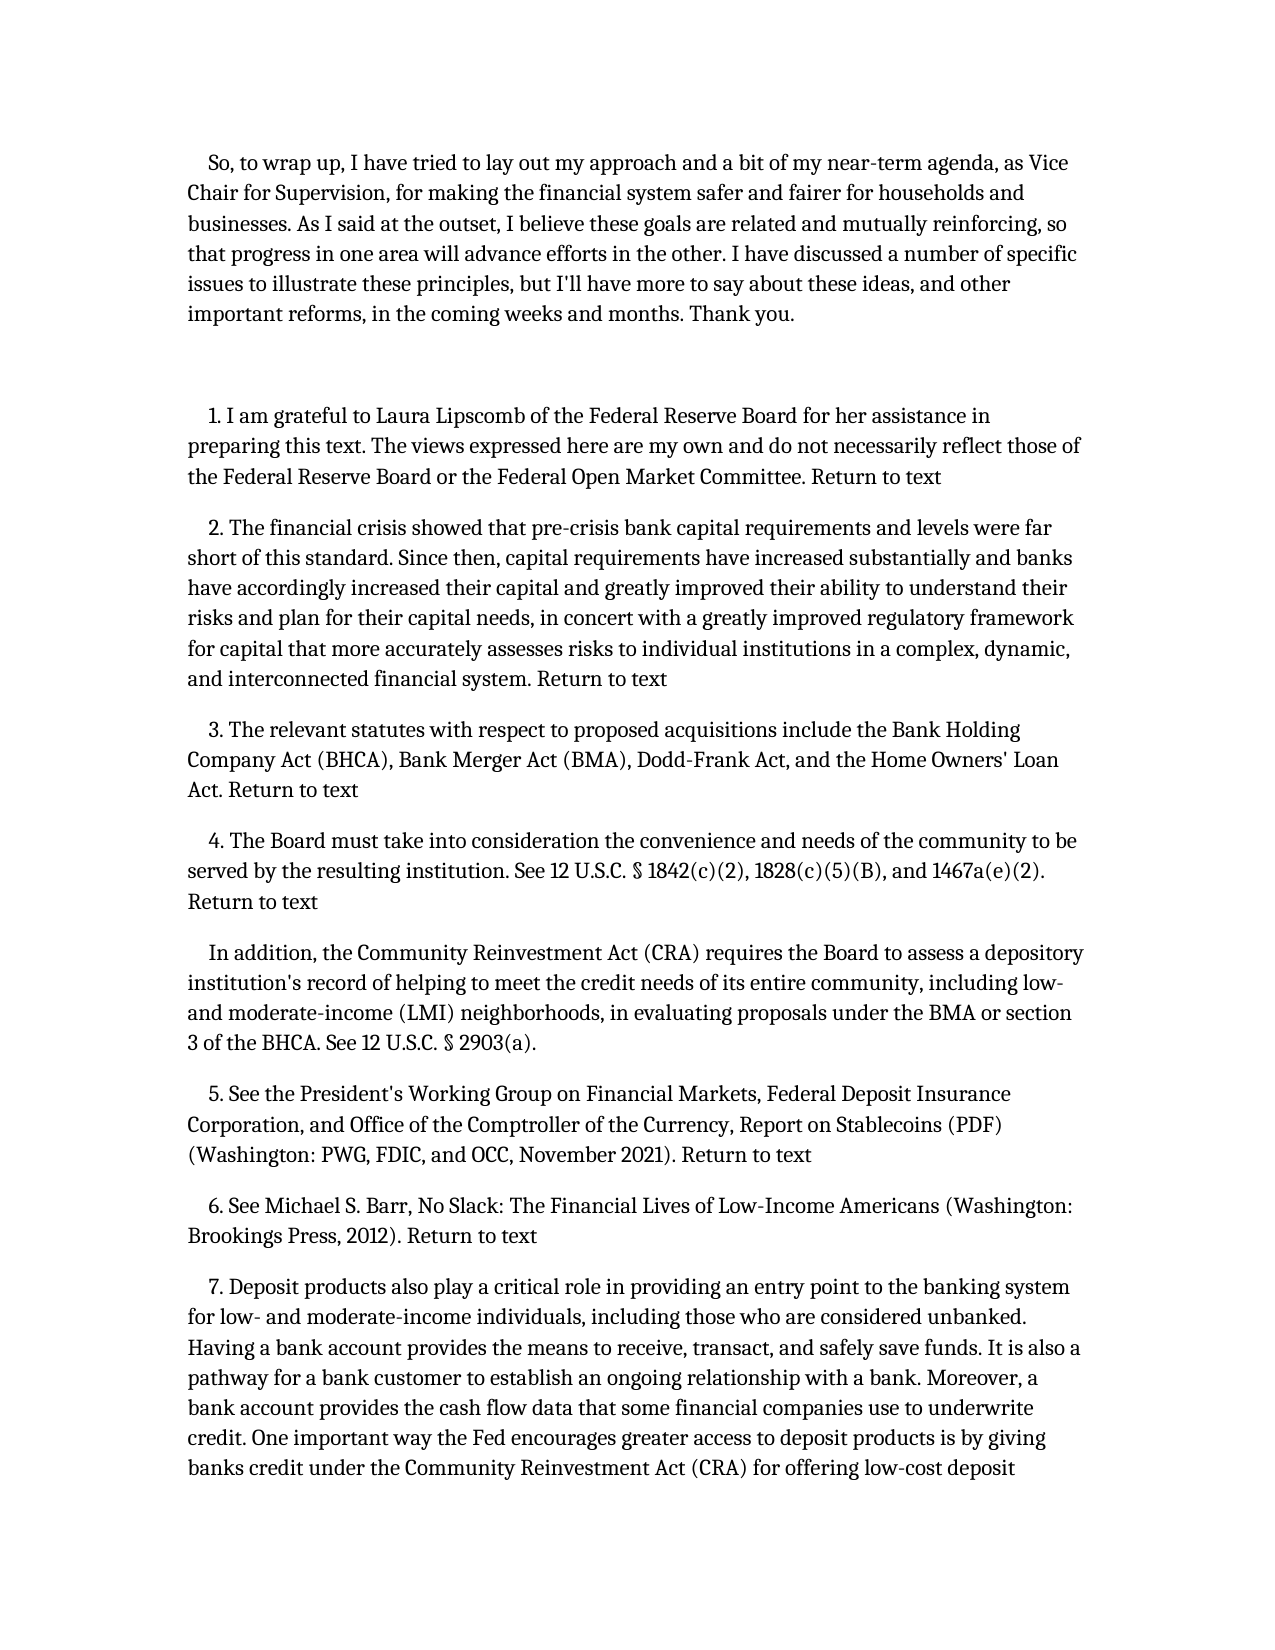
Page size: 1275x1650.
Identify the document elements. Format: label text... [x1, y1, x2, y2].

text In addition, the Community Reinvestment Act (CRA) requires the Board to assess a depository institution's record of helping to meet the credit needs of its entire community, including low- and moderate-income (LMI) neighborhoods, in evaluating proposals under the BMA or section 3 of the BHCA. See 12 U.S.C. § 2903(a). [187, 939, 1087, 1057]
text 4. The Board must take into consideration the convenience and needs of the community to be served by the resulting institution. See 12 U.S.C. § 1842(c)(2), 1828(c)(5)(B), and 1467a(e)(2). Return to text [187, 828, 1087, 915]
text 5. See the President's Working Group on Financial Markets, Federal Deposit Insurance Corporation, and Office of the Comptroller of the Currency, Report on Stablecoins (PDF) (Washington: PWG, FDIC, and OCC, November 2021). Return to text [187, 1081, 1087, 1168]
text 2. The financial crisis showed that pre-crisis bank capital requirements and levels were far short of this standard. Since then, capital requirements have increased substantially and banks have accordingly increased their capital and greatly improved their ability to understand their risks and plan for their capital needs, in concert with a greatly improved regulatory framework for capital that more accurately assesses risks to individual institutions in a complex, dynamic, and interconnected financial system. Return to text [187, 514, 1087, 692]
text 3. The relevant statutes with respect to proposed acquisitions include the Bank Holding Company Act (BHCA), Bank Merger Act (BMA), Dodd-Frank Act, and the Home Owners' Loan Act. Return to text [187, 717, 1087, 803]
text 6. See Michael S. Barr, No Slack: The Financial Lives of Low-Income Americans (Washington: Brookings Press, 2012). Return to text [187, 1193, 1087, 1249]
